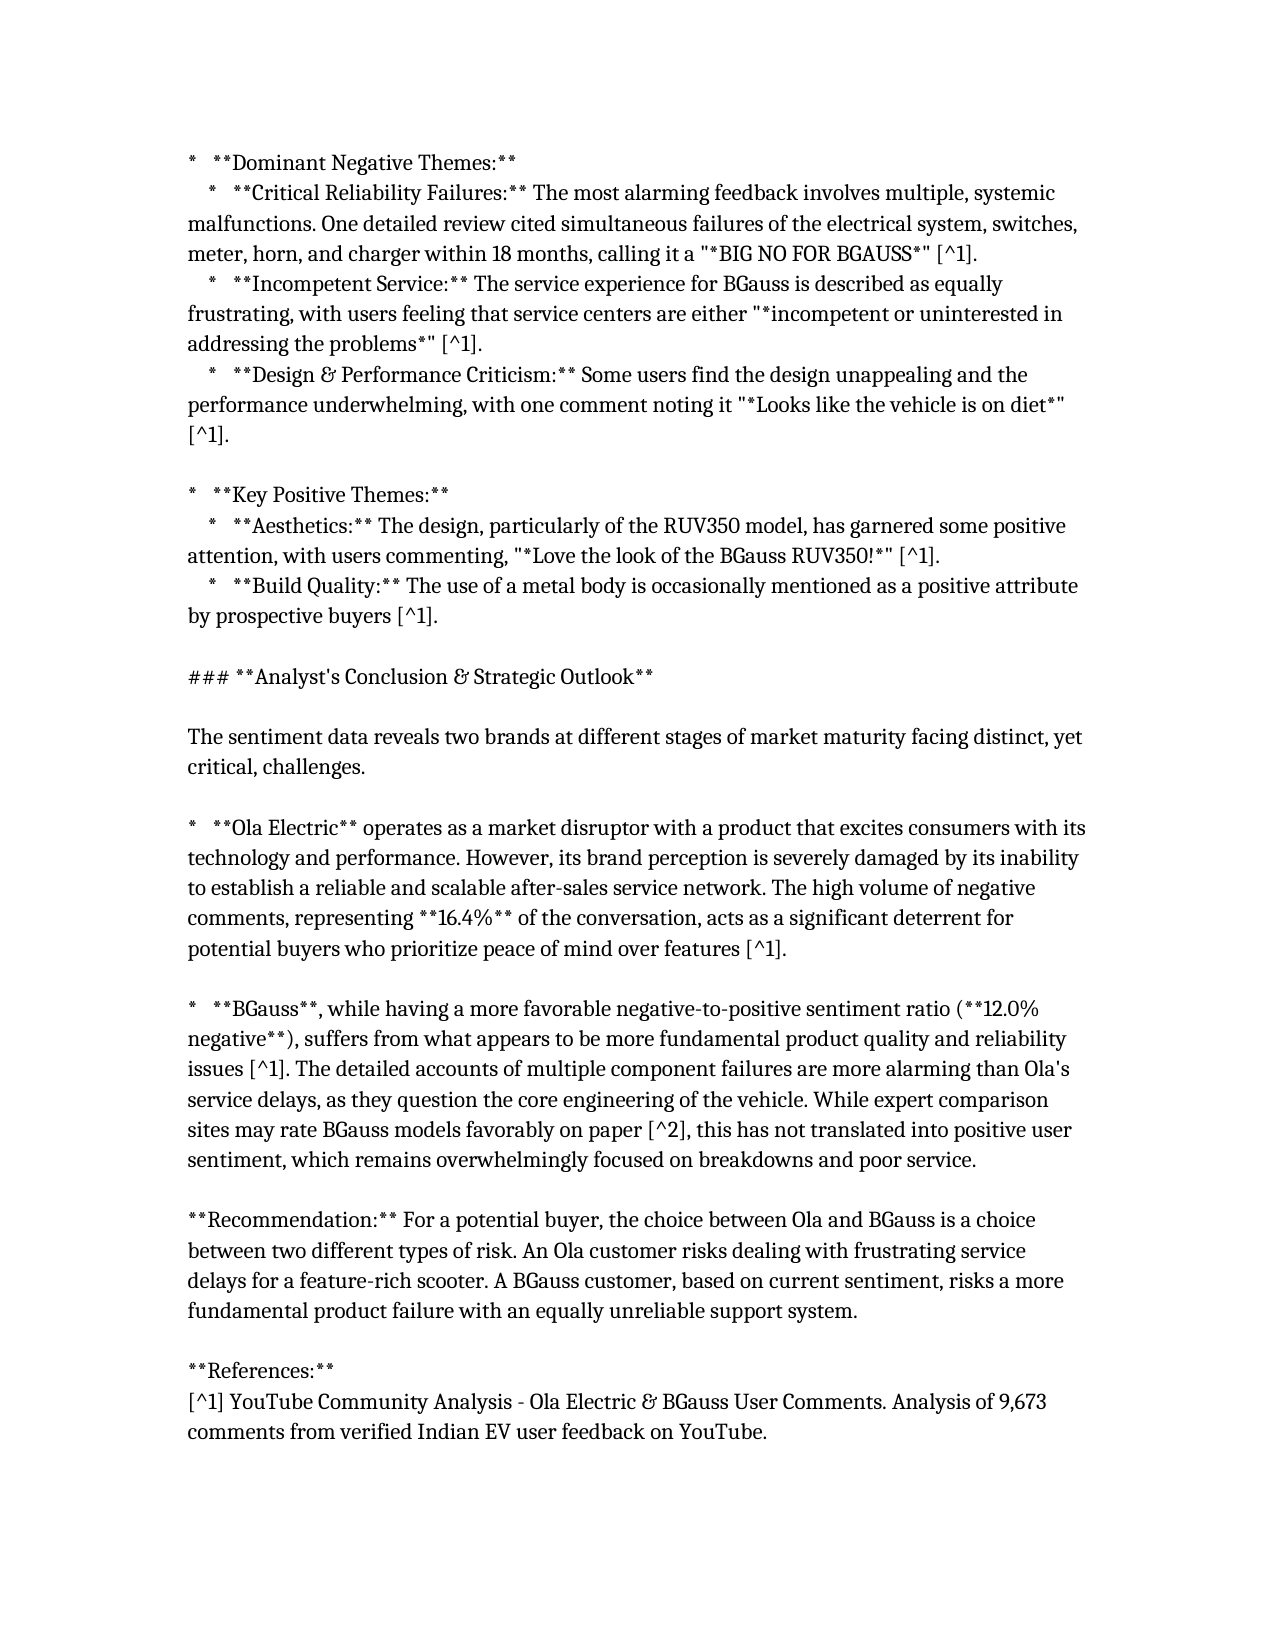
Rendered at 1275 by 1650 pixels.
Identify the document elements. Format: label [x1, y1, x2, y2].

text [187, 150, 1087, 1445]
